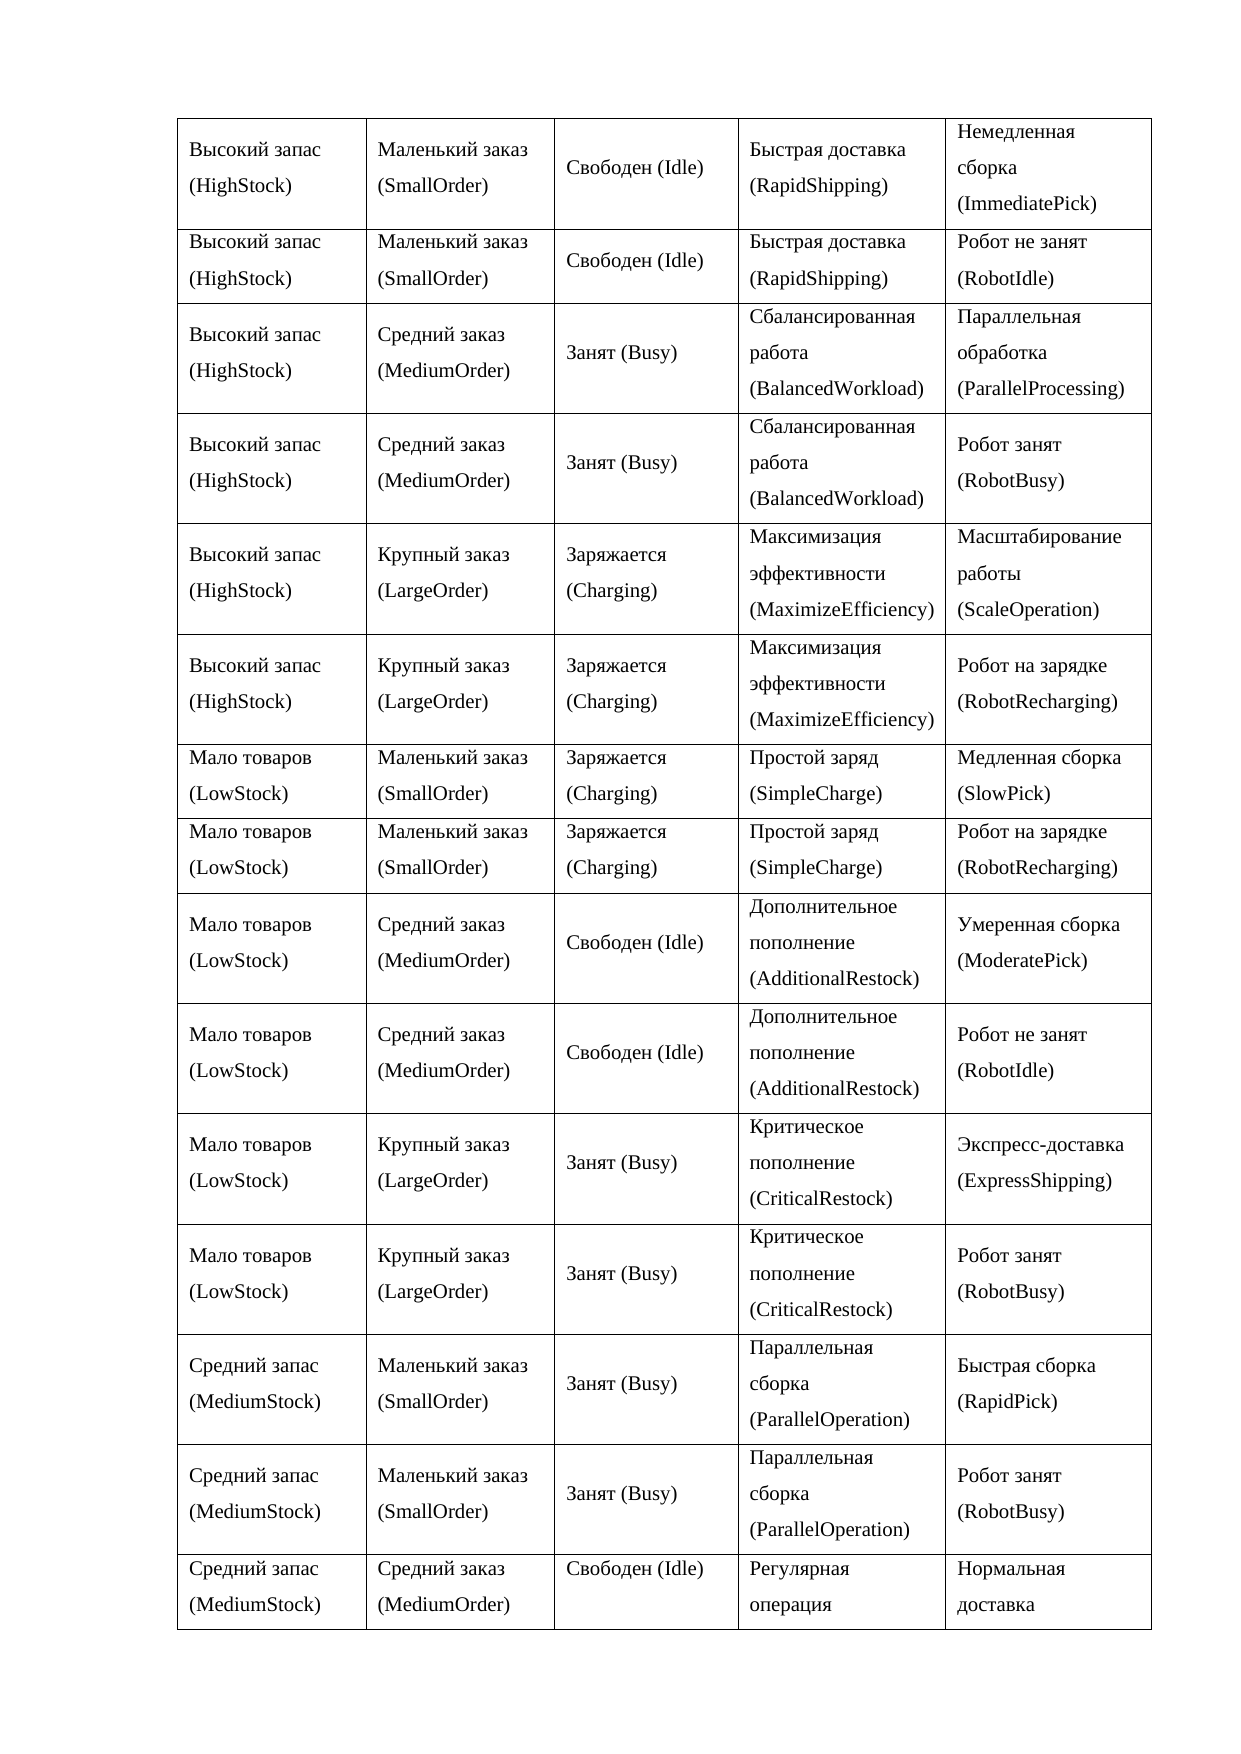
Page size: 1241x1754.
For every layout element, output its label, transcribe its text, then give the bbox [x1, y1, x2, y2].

table_cell Занят (Busy) [555, 414, 738, 523]
table_cell Маленький заказ (SmallOrder) [367, 230, 554, 303]
table_cell Высокий запас (HighStock) [178, 524, 366, 634]
table_cell Дополнительное пополнение (AdditionalRestock) [739, 894, 945, 1003]
table_cell Средний заказ (MediumOrder) [367, 894, 554, 1003]
table_cell Быстрая доставка (RapidShipping) [739, 230, 945, 303]
table_cell Мало товаров (LowStock) [178, 1004, 366, 1113]
table_cell Занят (Busy) [555, 304, 738, 413]
table_cell Заряжается (Charging) [555, 524, 738, 634]
table_cell Максимизация эффективности (MaximizeEfficiency) [739, 524, 945, 634]
table_cell Крупный заказ (LargeOrder) [367, 1114, 554, 1223]
table_cell Масштабирование работы (ScaleOperation) [946, 524, 1151, 634]
table_cell Быстрая сборка (RapidPick) [946, 1335, 1151, 1444]
table_cell Средний заказ (MediumOrder) [367, 414, 554, 523]
table_cell Свободен (Idle) [555, 1555, 738, 1629]
table_cell Сбалансированная работа (BalancedWorkload) [739, 304, 945, 413]
table_cell Заряжается (Charging) [555, 635, 738, 744]
table_cell Занят (Busy) [555, 1114, 738, 1223]
table_cell Критическое пополнение (CriticalRestock) [739, 1225, 945, 1334]
table_cell Мало товаров (LowStock) [178, 745, 366, 818]
table_cell Средний запас (MediumStock) [178, 1335, 366, 1444]
table_cell Робот занят (RobotBusy) [946, 414, 1151, 523]
table_cell Простой заряд (SimpleCharge) [739, 745, 945, 818]
table_cell Высокий запас (HighStock) [178, 230, 366, 303]
table_cell Маленький заказ (SmallOrder) [367, 745, 554, 818]
table_cell Мало товаров (LowStock) [178, 1225, 366, 1334]
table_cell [739, 1555, 945, 1629]
table_cell Высокий запас (HighStock) [178, 119, 366, 228]
table_cell Маленький заказ (SmallOrder) [367, 119, 554, 228]
table_cell Робот на зарядке (RobotRecharging) [946, 635, 1151, 744]
table_cell Занят (Busy) [555, 1335, 738, 1444]
table_cell Свободен (Idle) [555, 230, 738, 303]
table_cell Свободен (Idle) [555, 1004, 738, 1113]
table_cell Быстрая доставка (RapidShipping) [739, 119, 945, 228]
table_cell Средний заказ (MediumOrder) [367, 1004, 554, 1113]
table_cell Средний заказ (MediumOrder) [367, 304, 554, 413]
table_cell Простой заряд (SimpleCharge) [739, 819, 945, 892]
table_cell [367, 1555, 554, 1629]
table_cell Сбалансированная работа (BalancedWorkload) [739, 414, 945, 523]
table_cell Крупный заказ (LargeOrder) [367, 635, 554, 744]
table_cell Крупный заказ (LargeOrder) [367, 1225, 554, 1334]
table_cell Параллельная сборка (ParallelOperation) [739, 1445, 945, 1554]
table_cell Занят (Busy) [555, 1225, 738, 1334]
table_cell Высокий запас (HighStock) [178, 304, 366, 413]
table_cell Крупный заказ (LargeOrder) [367, 524, 554, 634]
table_cell Маленький заказ (SmallOrder) [367, 819, 554, 892]
table_cell Параллельная сборка (ParallelOperation) [739, 1335, 945, 1444]
table_cell Мало товаров (LowStock) [178, 819, 366, 892]
table_cell Заряжается (Charging) [555, 745, 738, 818]
table_cell Робот не занят (RobotIdle) [946, 1004, 1151, 1113]
table_cell Немедленная сборка (ImmediatePick) [946, 119, 1151, 228]
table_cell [178, 1555, 366, 1629]
table_cell Критическое пополнение (CriticalRestock) [739, 1114, 945, 1223]
table_cell Средний запас (MediumStock) [178, 1445, 366, 1554]
table_cell Робот не занят (RobotIdle) [946, 230, 1151, 303]
table_cell Медленная сборка (SlowPick) [946, 745, 1151, 818]
table_cell Максимизация эффективности (MaximizeEfficiency) [739, 635, 945, 744]
table_cell Робот на зарядке (RobotRecharging) [946, 819, 1151, 892]
table_cell Мало товаров (LowStock) [178, 1114, 366, 1223]
table_cell Свободен (Idle) [555, 119, 738, 228]
table_cell Экспресс-доставка (ExpressShipping) [946, 1114, 1151, 1223]
table_cell Высокий запас (HighStock) [178, 414, 366, 523]
table_cell Дополнительное пополнение (AdditionalRestock) [739, 1004, 945, 1113]
table_cell Мало товаров (LowStock) [178, 894, 366, 1003]
table_cell Заряжается (Charging) [555, 819, 738, 892]
table_cell Робот занят (RobotBusy) [946, 1445, 1151, 1554]
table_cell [946, 1555, 1151, 1629]
table_cell Маленький заказ (SmallOrder) [367, 1445, 554, 1554]
table_cell Робот занят (RobotBusy) [946, 1225, 1151, 1334]
table_cell Умеренная сборка (ModeratePick) [946, 894, 1151, 1003]
table_cell Высокий запас (HighStock) [178, 635, 366, 744]
table_cell Маленький заказ (SmallOrder) [367, 1335, 554, 1444]
table_cell Свободен (Idle) [555, 894, 738, 1003]
table_cell Занят (Busy) [555, 1445, 738, 1554]
table_cell Параллельная обработка (ParallelProcessing) [946, 304, 1151, 413]
